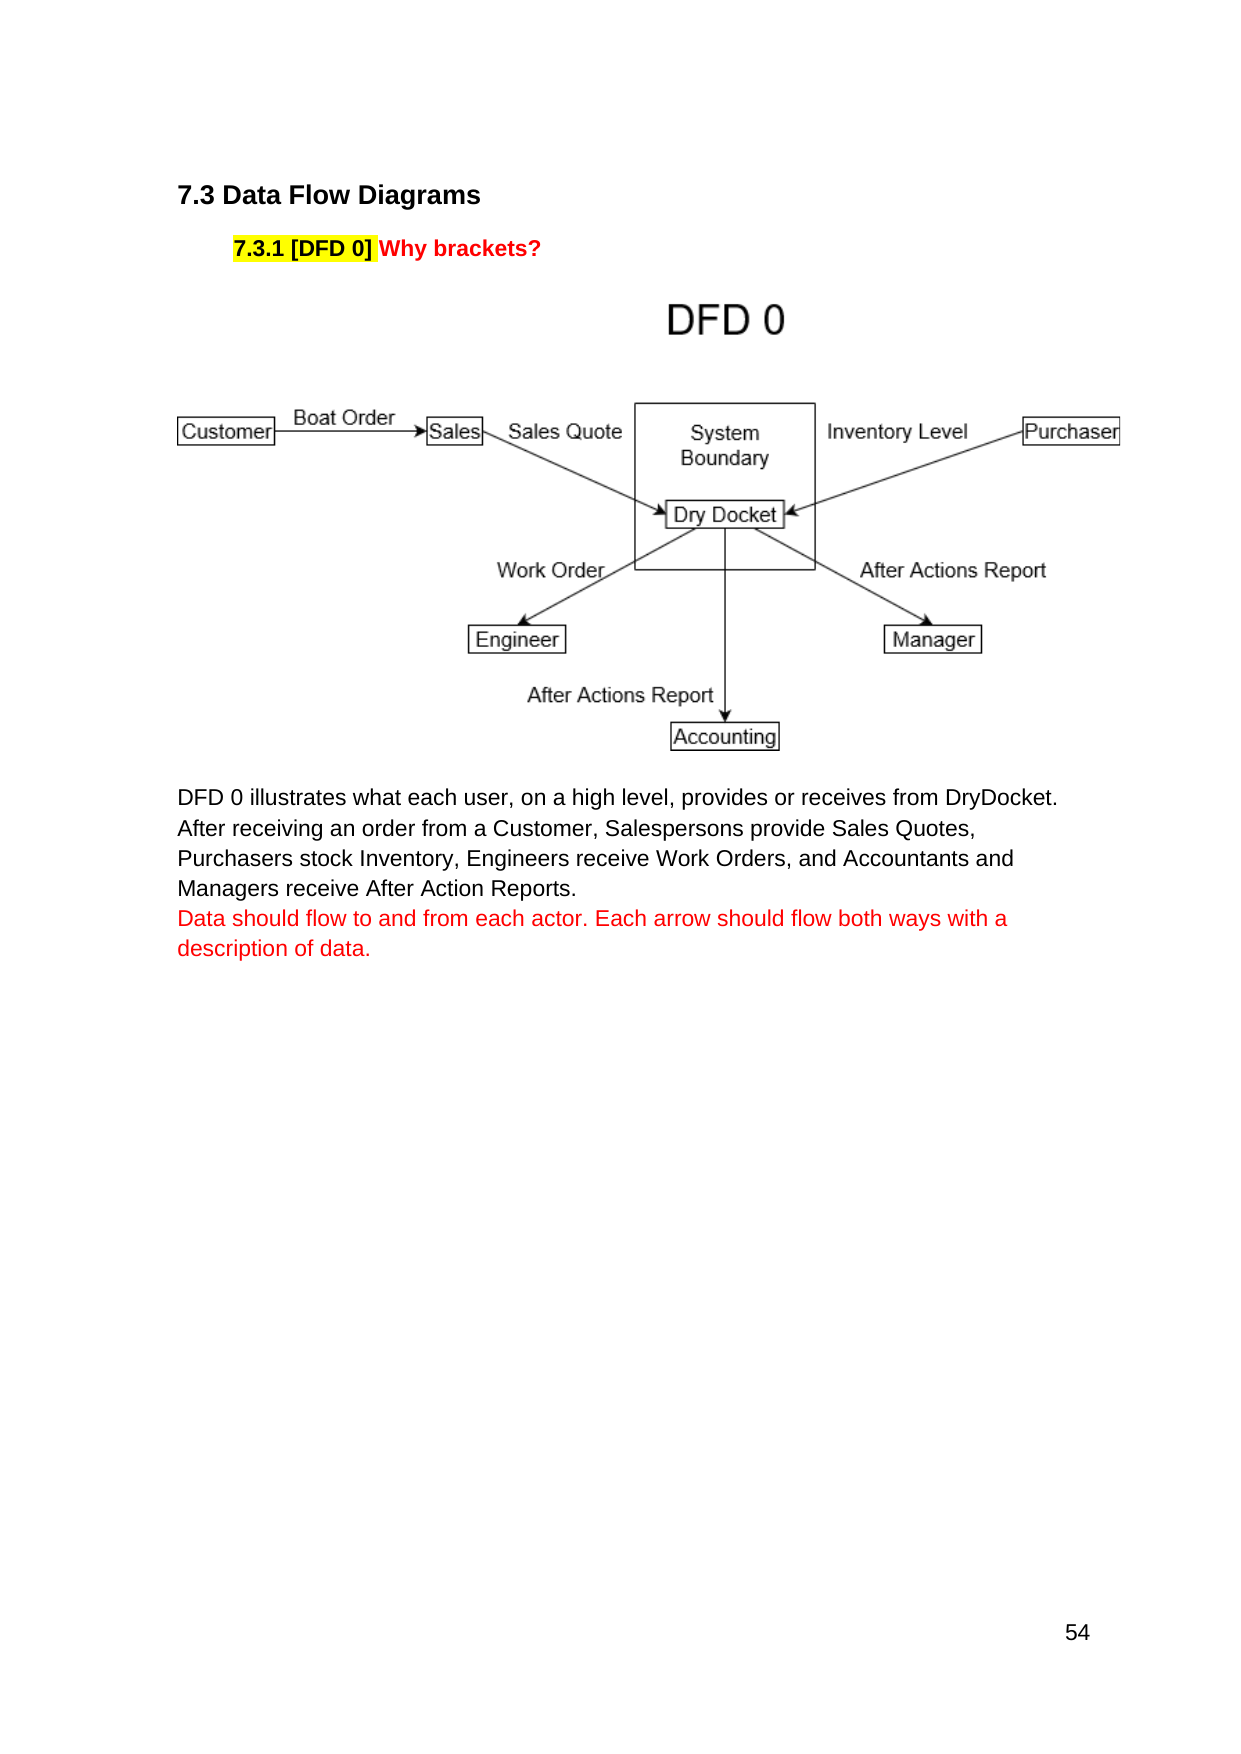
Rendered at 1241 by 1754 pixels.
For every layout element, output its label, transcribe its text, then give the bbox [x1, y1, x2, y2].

subtitle 7.3 Data Flow Diagrams [177, 179, 1090, 210]
text Data should flow to and from each actor. Each arrow should flow both ways with a description of data. [177, 905, 1090, 962]
subtitle 7.3.1 [DFD 0] Why brackets? [378, 235, 1090, 262]
text DFD 0 illustrates what each user, on a high level, provides or receives from DryDocket. After receiving an order from a Customer, Salespersons provide Sales Quotes, Purchasers stock Inventory, Engineers receive Work Orders, and Accountants and Managers receive After Action Reports. [177, 784, 1090, 901]
picture [177, 296, 1121, 751]
